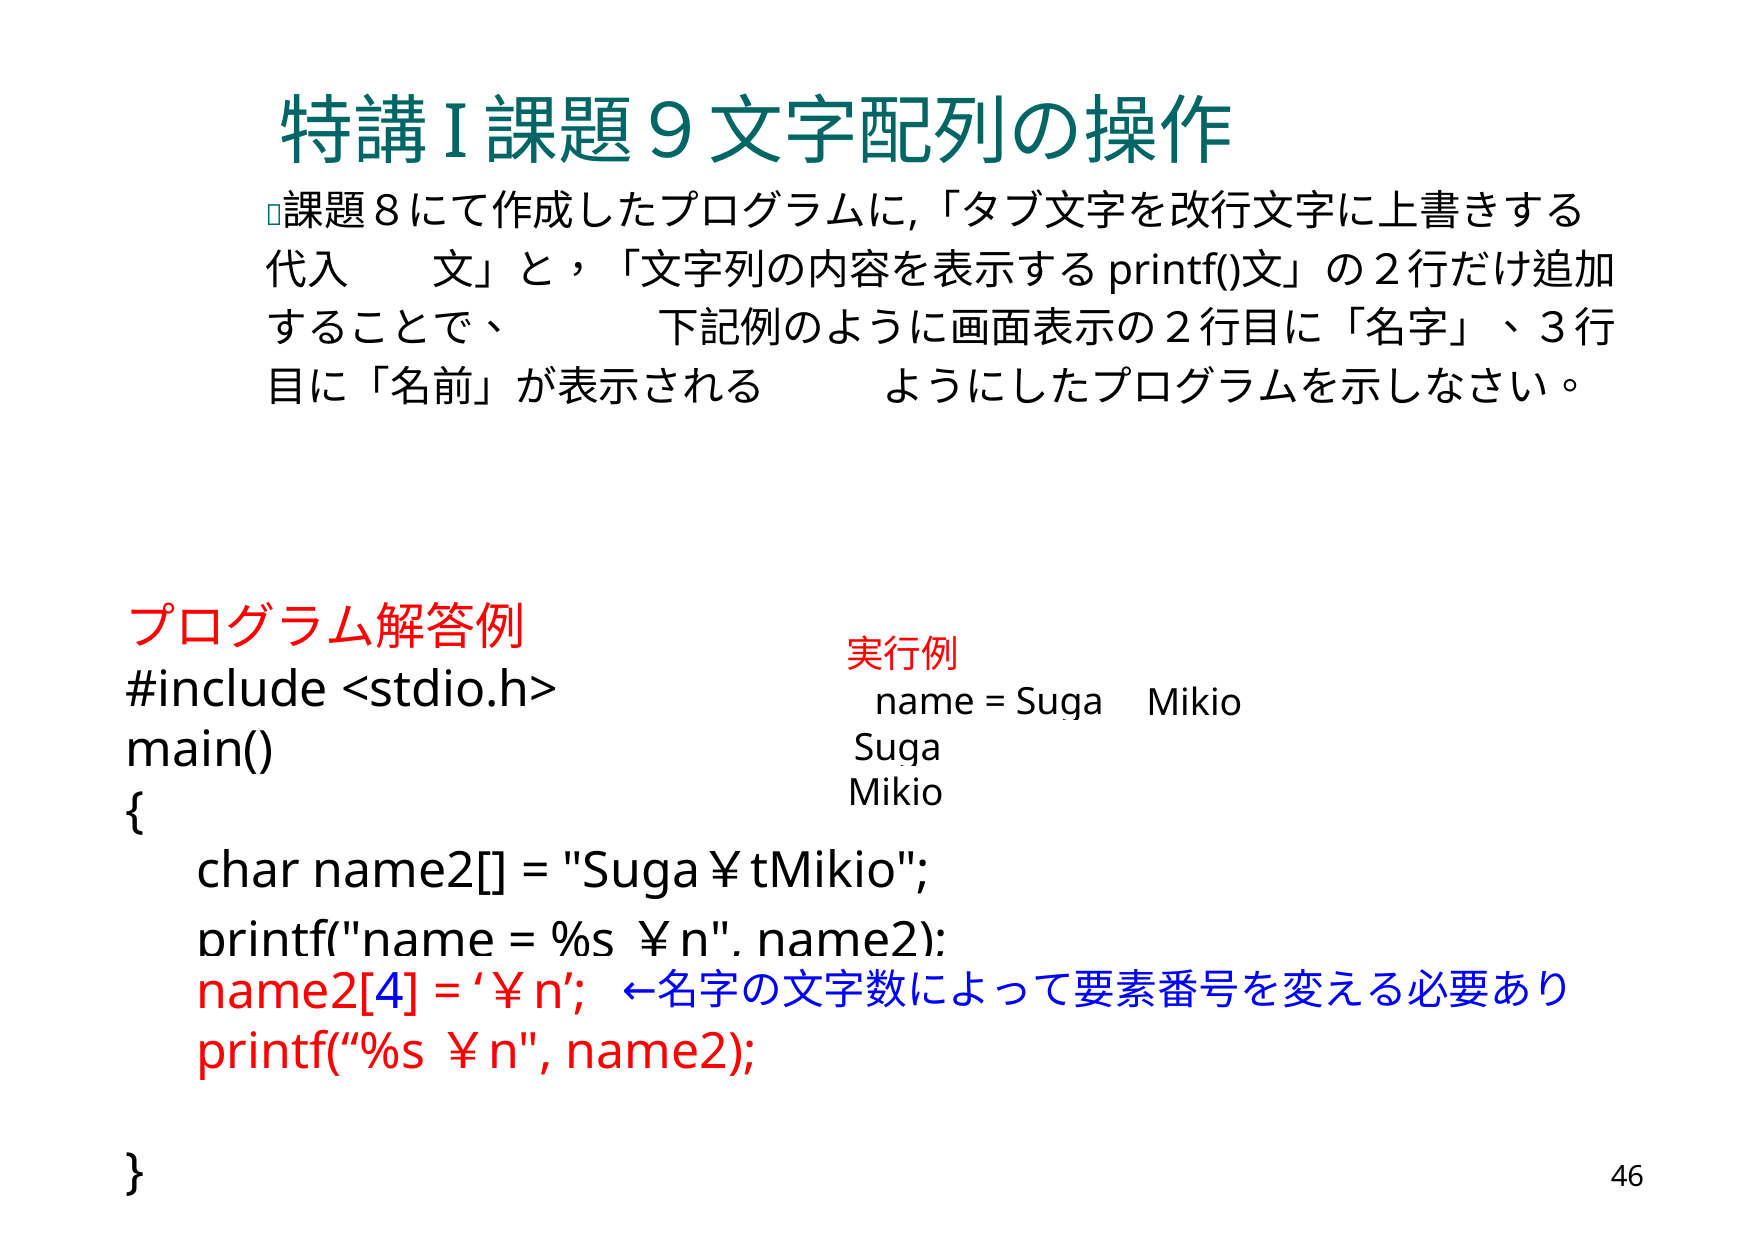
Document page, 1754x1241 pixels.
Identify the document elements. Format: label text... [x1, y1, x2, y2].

table_cell char name2[] = "Suga￥tMikio"; printf("name = %s ￥n", name2); [85, 834, 1644, 955]
table_cell main() [85, 714, 604, 774]
table_cell Suga [604, 720, 1124, 766]
table_cell name2[4] = ‘￥n’; [85, 955, 604, 1015]
text 特講I課題９文字配列の操作 課題８にて作成したプログラムに,「タブ文字を改行文字に上書きする代入 文」と，「文字列の内容を表示するprintf()文」の２行だけ追加することで、 下記例のように画面表示の２行目に「名字」、３行目に「名前」が表示される ようにしたプログラムを示しなさい。 [265, 77, 1616, 413]
table_header 46 [864, 1129, 1644, 1199]
table_header プログラム解答例 [85, 596, 604, 653]
table_cell name = Suga [604, 674, 1124, 720]
table_cell printf(“%s ￥n", name2); [85, 1015, 1644, 1082]
table_cell Mikio [604, 766, 1124, 834]
table_cell { [85, 774, 604, 834]
table_header } [85, 1129, 864, 1199]
table_cell #include <stdio.h> [85, 653, 604, 713]
table_cell ←名字の文字数によって要素番号を変える必要あり [604, 955, 1644, 1015]
table_header Mikio [1124, 596, 1644, 834]
table_header 実行例 [604, 596, 1124, 674]
